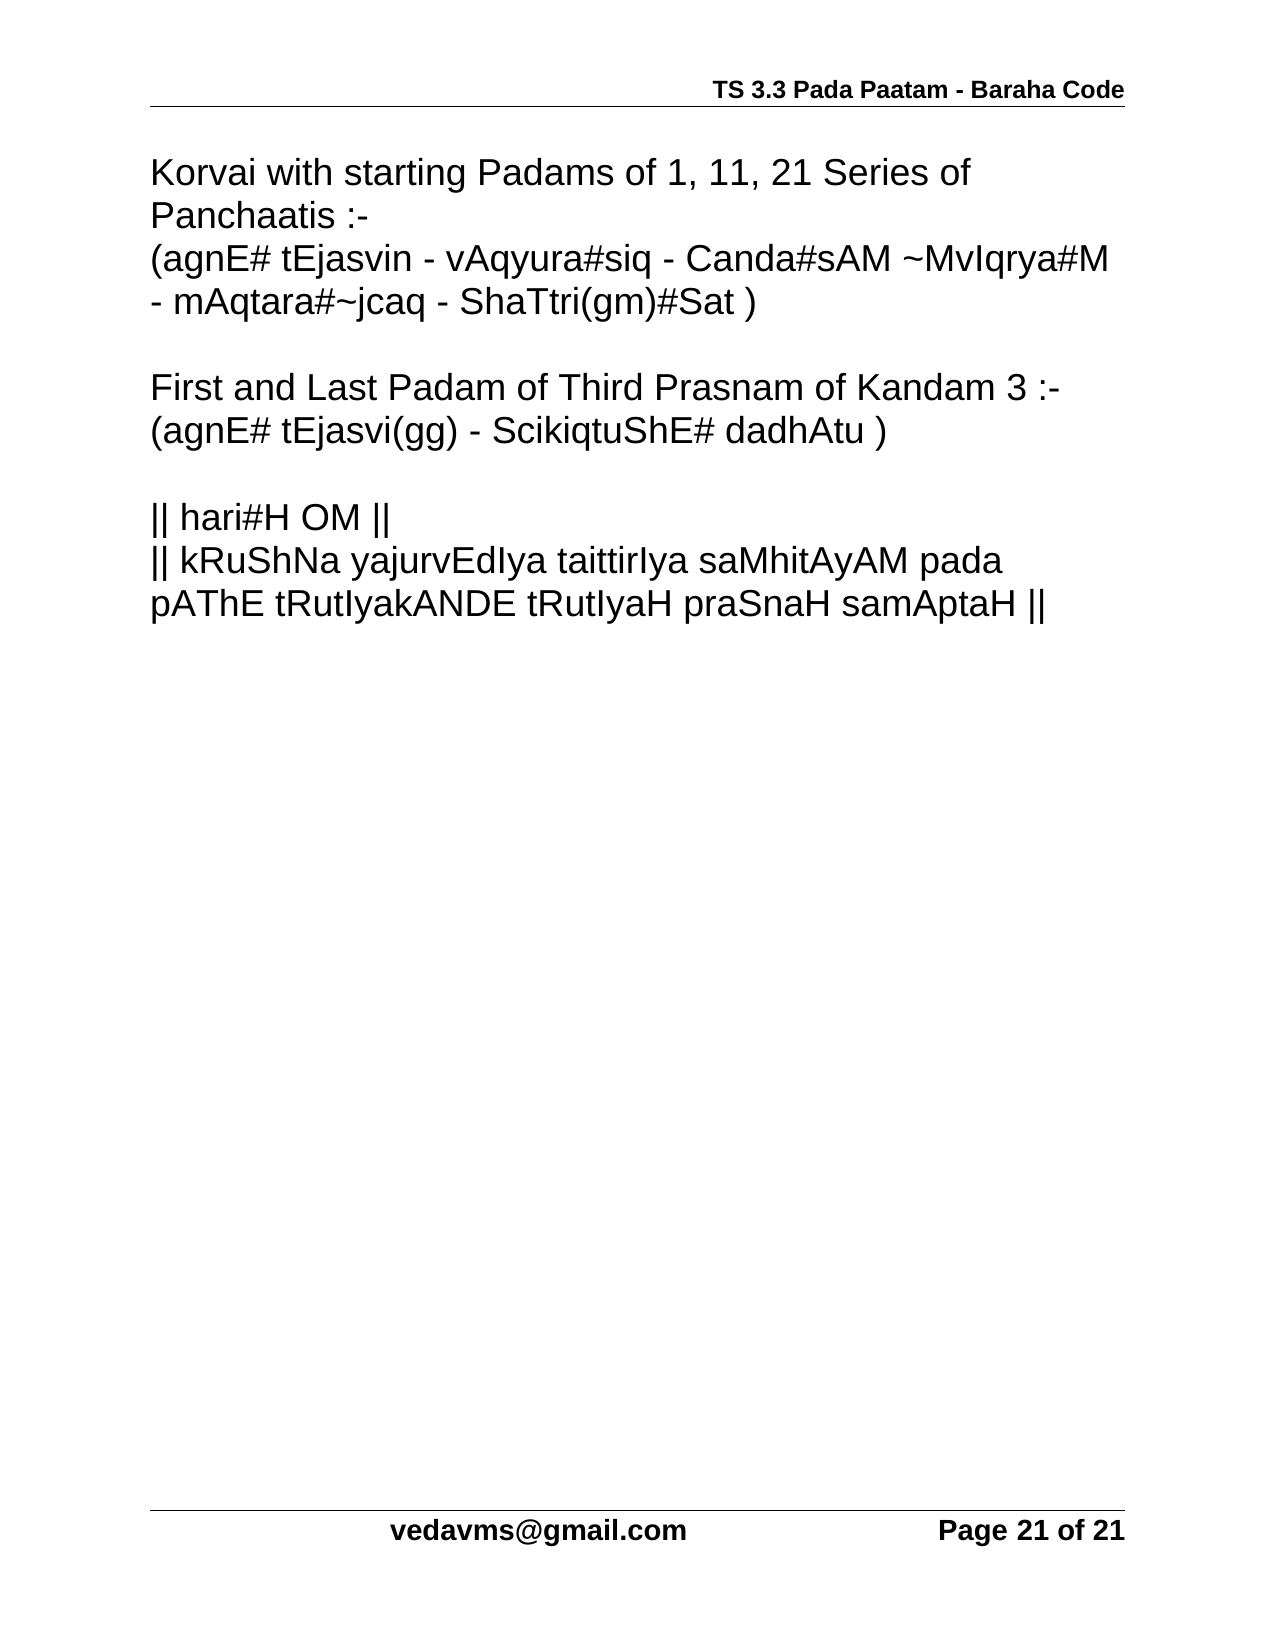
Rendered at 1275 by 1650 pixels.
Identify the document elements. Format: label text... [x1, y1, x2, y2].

text (agnE# tEjasvi(gg) - ScikiqtuShE# dadhAtu ) [150, 409, 1125, 452]
text || hari#H OM || [150, 495, 1125, 538]
text (agnE# tEjasvin - vAqyura#siq - Canda#sAM ~MvIqrya#M - mAqtara#~jcaq - ShaTtri(gm)#Sat ) [150, 236, 1125, 322]
text || kRuShNa yajurvEdIya taittirIya saMhitAyAM pada pAThE tRutIyakANDE tRutIyaH praSnaH samAptaH || [150, 538, 1125, 624]
text Korvai with starting Padams of 1, 11, 21 Series of Panchaatis :- [150, 150, 1125, 236]
text First and Last Padam of Third Prasnam of Kandam 3 :- [150, 366, 1125, 409]
